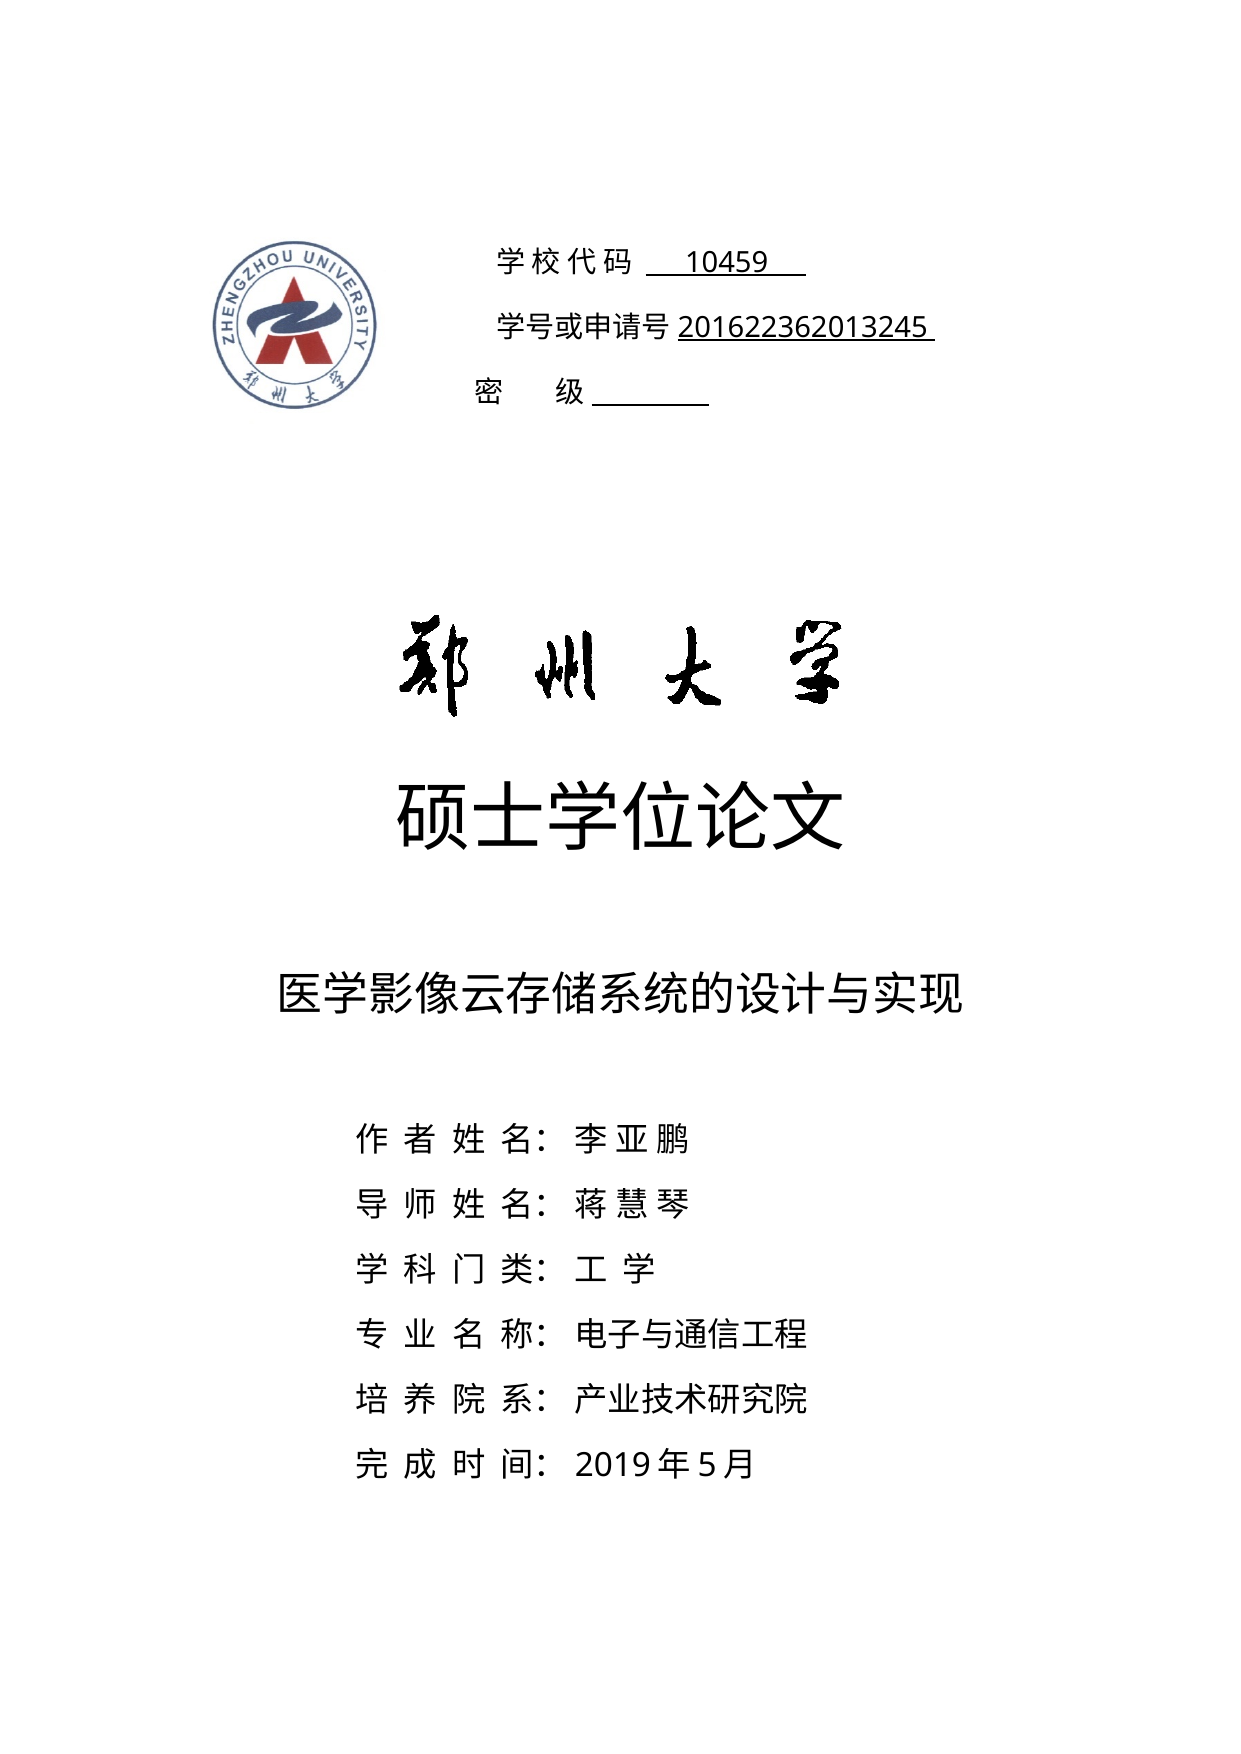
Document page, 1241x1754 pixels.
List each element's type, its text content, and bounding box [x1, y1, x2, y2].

text 导 师 姓 名： 蒋 慧 琴 [189, 1169, 1051, 1234]
text 学 校 代 码 10459 [387, 227, 1051, 292]
text 学 科 门 类： 工 学 [189, 1234, 1051, 1299]
text 作 者 姓 名： 李 亚 鹏 [189, 1104, 1051, 1169]
text 医学影像云存储系统的设计与实现 [189, 942, 1051, 1039]
picture [188, 226, 387, 432]
text 培 养 院 系： 产业技术研究院 [189, 1364, 1051, 1429]
text 硕士学位论文 [189, 747, 1051, 877]
text 专 业 名 称： 电子与通信工程 [189, 1299, 1051, 1364]
text 学号或申请号 201622362013245 密 级 [387, 292, 1051, 422]
text 完 成 时 间： 2019年5月 [189, 1429, 1051, 1494]
